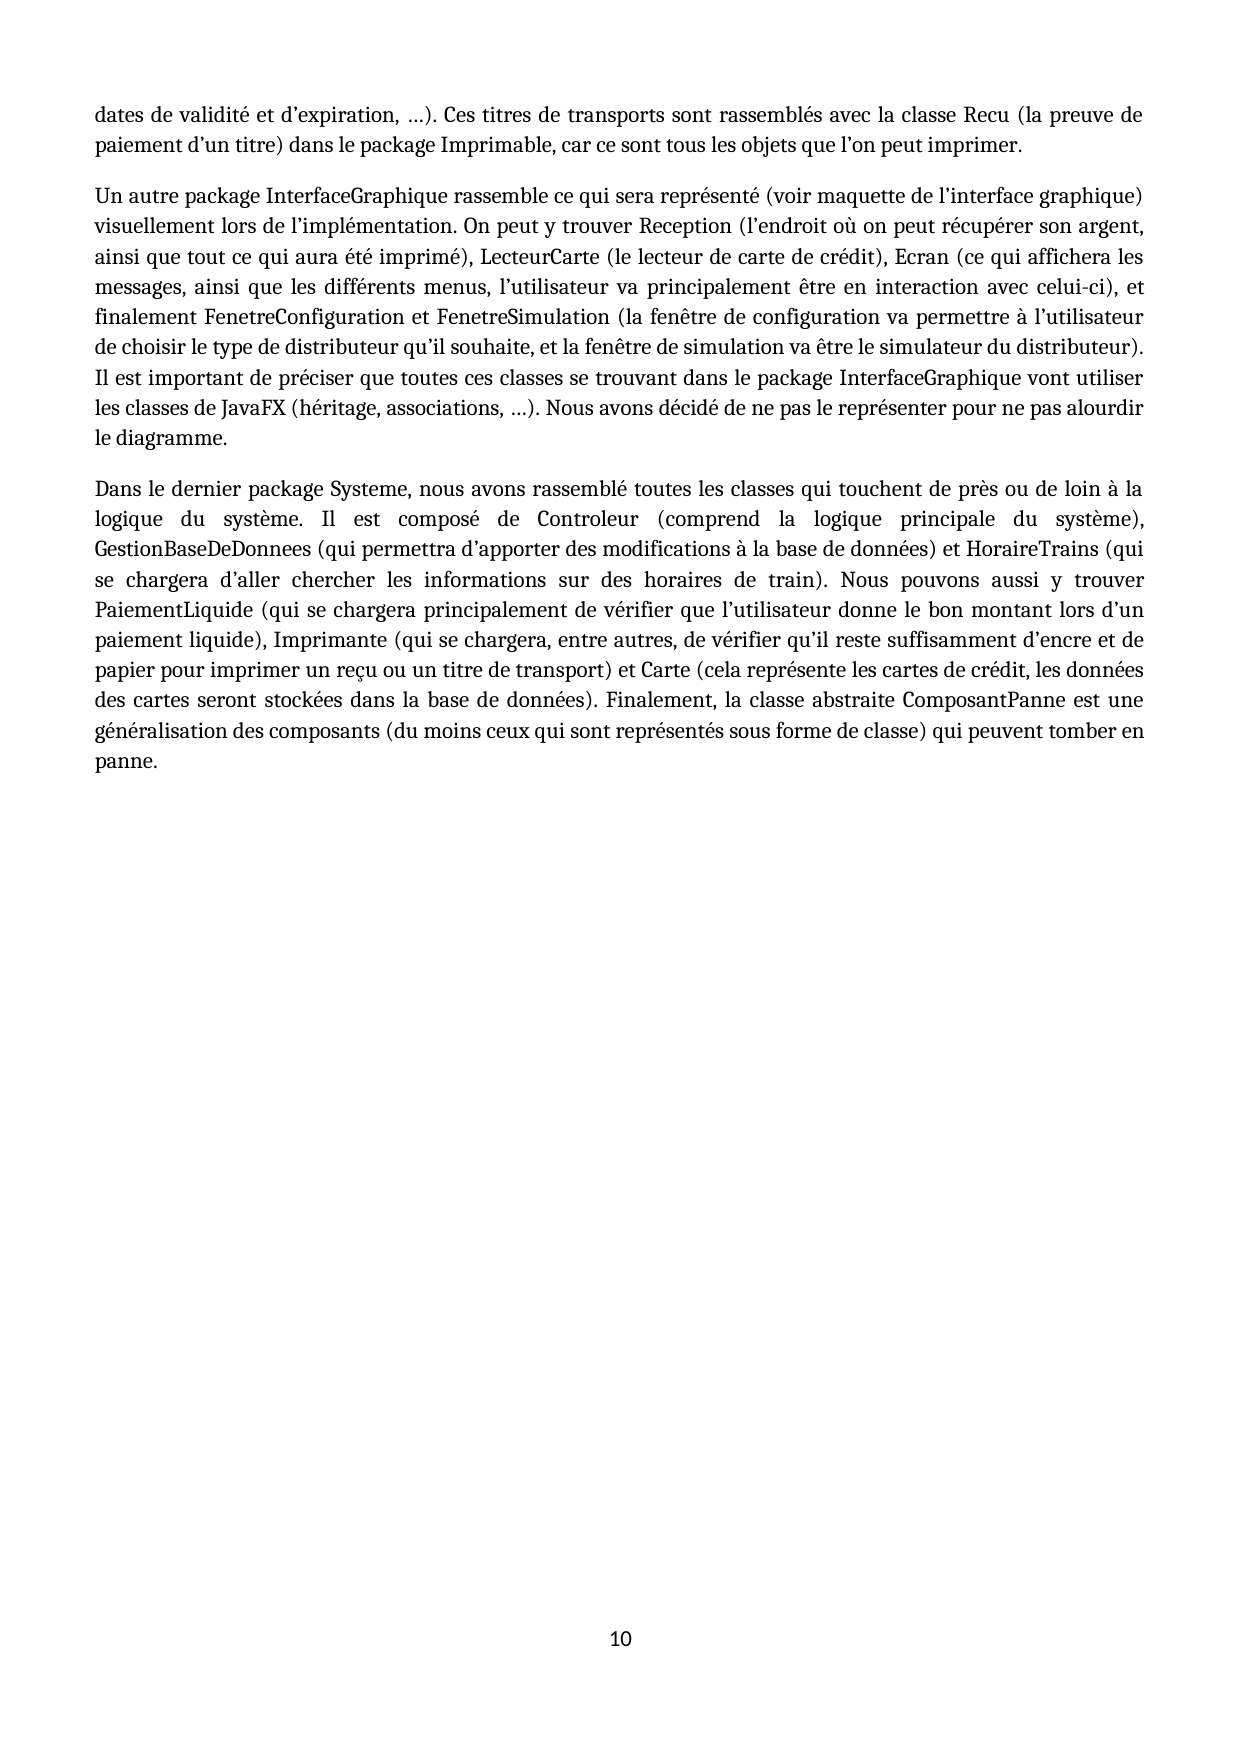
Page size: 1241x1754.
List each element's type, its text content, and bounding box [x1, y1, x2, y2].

text Un autre package InterfaceGraphique rassemble ce qui sera représenté (voir maquette de l’interface graphique) visuellement lors de l’implémentation. On peut y trouver Reception (l’endroit où on peut récupérer son argent, ainsi que tout ce qui aura été imprimé), LecteurCarte (le lecteur de carte de crédit), Ecran (ce qui affichera les messages, ainsi que les différents menus, l’utilisateur va principalement être en interaction avec celui-ci), et finalement FenetreConfiguration et FenetreSimulation (la fenêtre de configuration va permettre à l’utilisateur de choisir le type de distributeur qu’il souhaite, et la fenêtre de simulation va être le simulateur du distributeur). Il est important de préciser que toutes ces classes se trouvant dans le package InterfaceGraphique vont utiliser les classes de JavaFX (héritage, associations, …). Nous avons décidé de ne pas le représenter pour ne pas alourdir le diagramme. [94, 183, 1146, 451]
text Dans le dernier package Systeme, nous avons rassemblé toutes les classes qui touchent de près ou de loin à la logique du système. Il est composé de Controleur (comprend la logique principale du système), GestionBaseDeDonnees (qui permettra d’apporter des modifications à la base de données) et HoraireTrains (qui se chargera d’aller chercher les informations sur des horaires de train). Nous pouvons aussi y trouver PaiementLiquide (qui se chargera principalement de vérifier que l’utilisateur donne le bon montant lors d’un paiement liquide), Imprimante (qui se chargera, entre autres, de vérifier qu’il reste suffisamment d’encre et de papier pour imprimer un reçu ou un titre de transport) et Carte (cela représente les cartes de crédit, les données des cartes seront stockées dans la base de données). Finalement, la classe abstraite ComposantPanne est une généralisation des composants (du moins ceux qui sont représentés sous forme de classe) qui peuvent tomber en panne. [94, 476, 1146, 774]
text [94, 102, 1146, 158]
